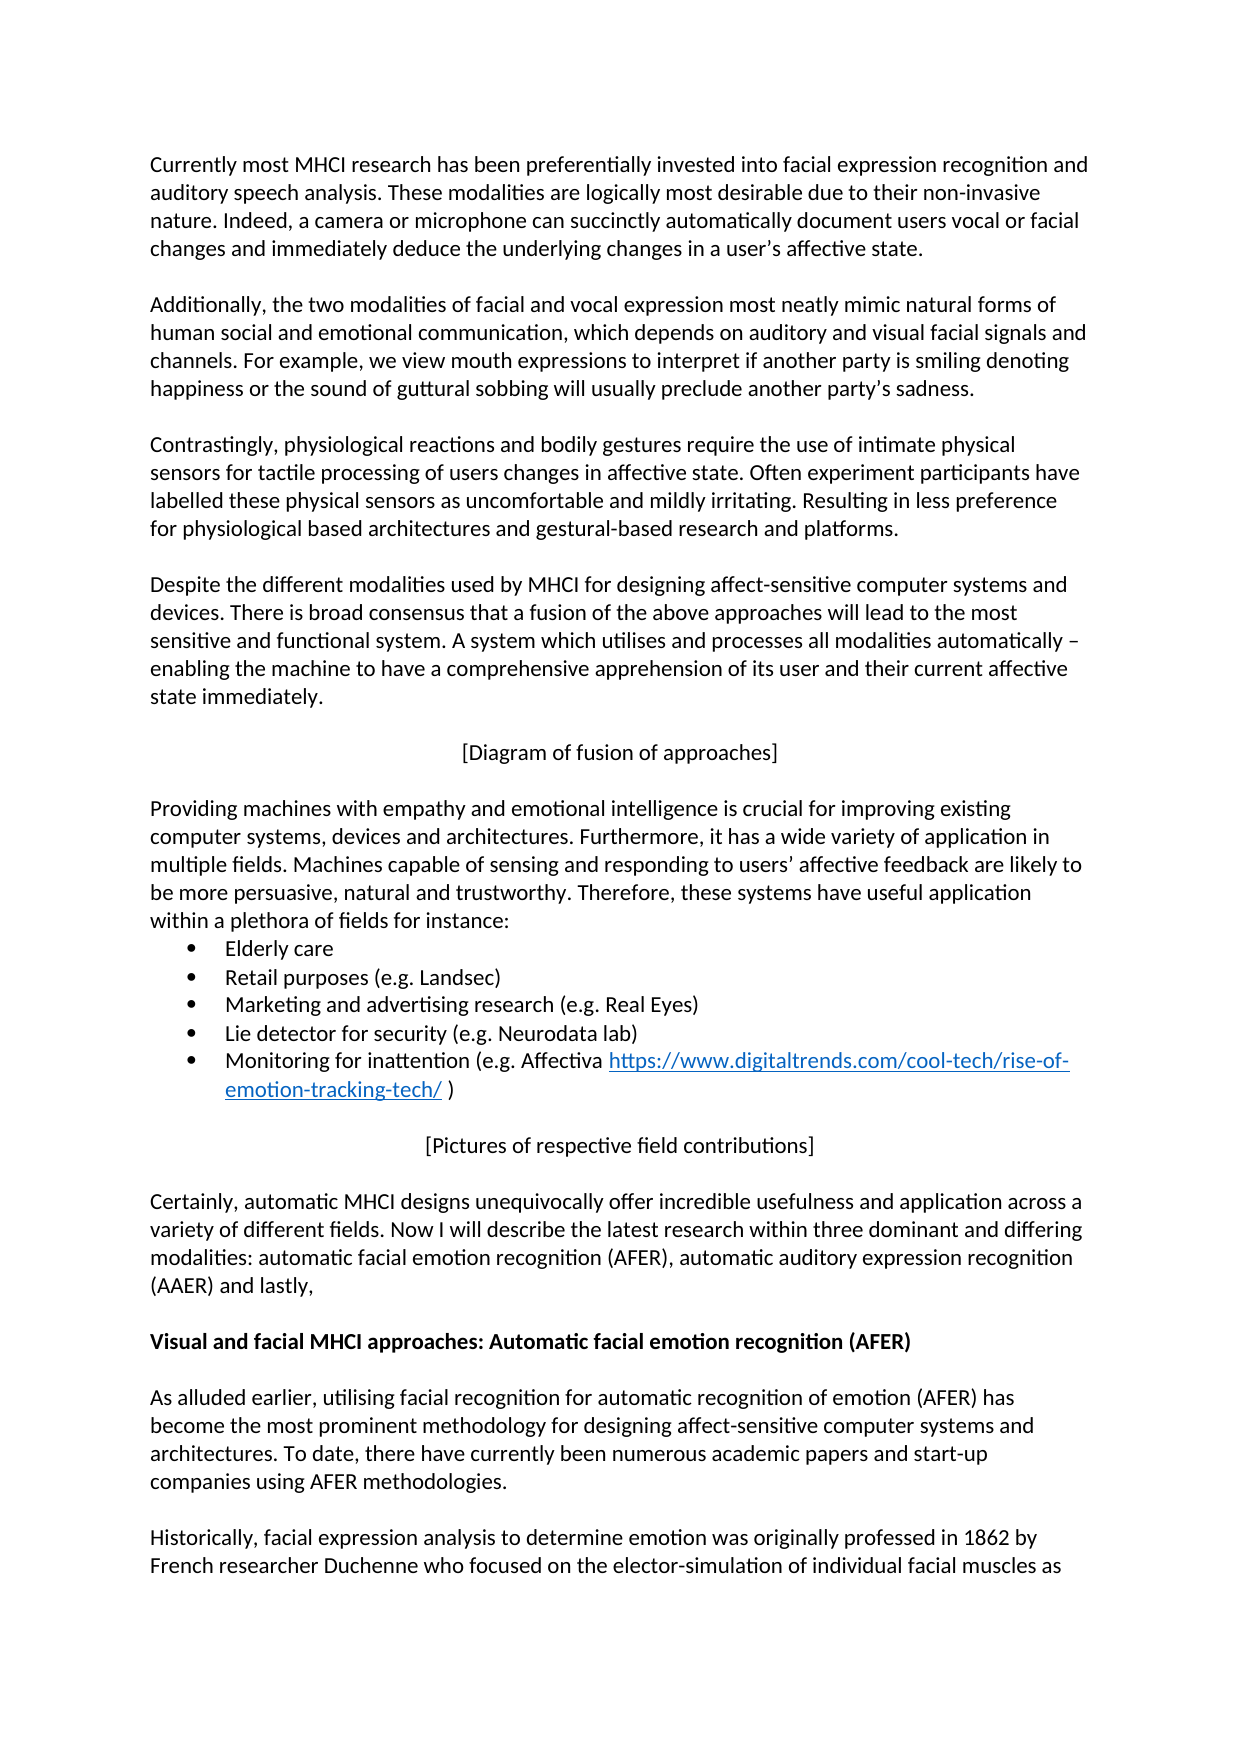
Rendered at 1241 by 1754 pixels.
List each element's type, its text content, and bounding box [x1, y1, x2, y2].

text [Diagram of fusion of approaches] [150, 738, 1090, 766]
text Certainly, automatic MHCI designs unequivocally offer incredible usefulness and application across a variety of different fields. Now I will describe the latest research within three dominant and differing modalities: automatic facial emotion recognition (AFER), automatic auditory expression recognition (AAER) and lastly, [150, 1187, 1090, 1299]
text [150, 1523, 1090, 1579]
text Currently most MHCI research has been preferentially invested into facial expression recognition and auditory speech analysis. These modalities are logically most desirable due to their non-invasive nature. Indeed, a camera or microphone can succinctly automatically document users vocal or facial changes and immediately deduce the underlying changes in a user’s affective state. [150, 150, 1090, 262]
list Retail purposes (e.g. Landsec) [187, 963, 1090, 991]
text Contrastingly, physiological reactions and bodily gestures require the use of intimate physical sensors for tactile processing of users changes in affective state. Often experiment participants have labelled these physical sensors as uncomfortable and mildly irritating. Resulting in less preference for physiological based architectures and gestural-based research and platforms. [150, 430, 1090, 542]
text [Pictures of respective field contributions] [150, 1131, 1090, 1159]
list Monitoring for inattention (e.g. Affectiva https://www.digitaltrends.com/cool-tech/rise-of-emotion-tracking-tech/ ) [187, 1047, 1090, 1103]
list Marketing and advertising research (e.g. Real Eyes) [187, 991, 1090, 1019]
list Elderly care [187, 934, 1090, 963]
text Providing machines with empathy and emotional intelligence is crucial for improving existing computer systems, devices and architectures. Furthermore, it has a wide variety of application in multiple fields. Machines capable of sensing and responding to users’ affective feedback are likely to be more persuasive, natural and trustworthy. Therefore, these systems have useful application within a plethora of fields for instance: [150, 794, 1090, 934]
list Lie detector for security (e.g. Neurodata lab) [187, 1019, 1090, 1047]
text As alluded earlier, utilising facial recognition for automatic recognition of emotion (AFER) has become the most prominent methodology for designing affect-sensitive computer systems and architectures. To date, there have currently been numerous academic papers and start-up companies using AFER methodologies. [150, 1383, 1090, 1495]
text Additionally, the two modalities of facial and vocal expression most neatly mimic natural forms of human social and emotional communication, which depends on auditory and visual facial signals and channels. For example, we view mouth expressions to interpret if another party is smiling denoting happiness or the sound of guttural sobbing will usually preclude another party’s sadness. [150, 290, 1090, 402]
text Visual and facial MHCI approaches: Automatic facial emotion recognition (AFER) [150, 1327, 1090, 1355]
text Despite the different modalities used by MHCI for designing affect-sensitive computer systems and devices. There is broad consensus that a fusion of the above approaches will lead to the most sensitive and functional system. A system which utilises and processes all modalities automatically – enabling the machine to have a comprehensive apprehension of its user and their current affective state immediately. [150, 570, 1090, 710]
